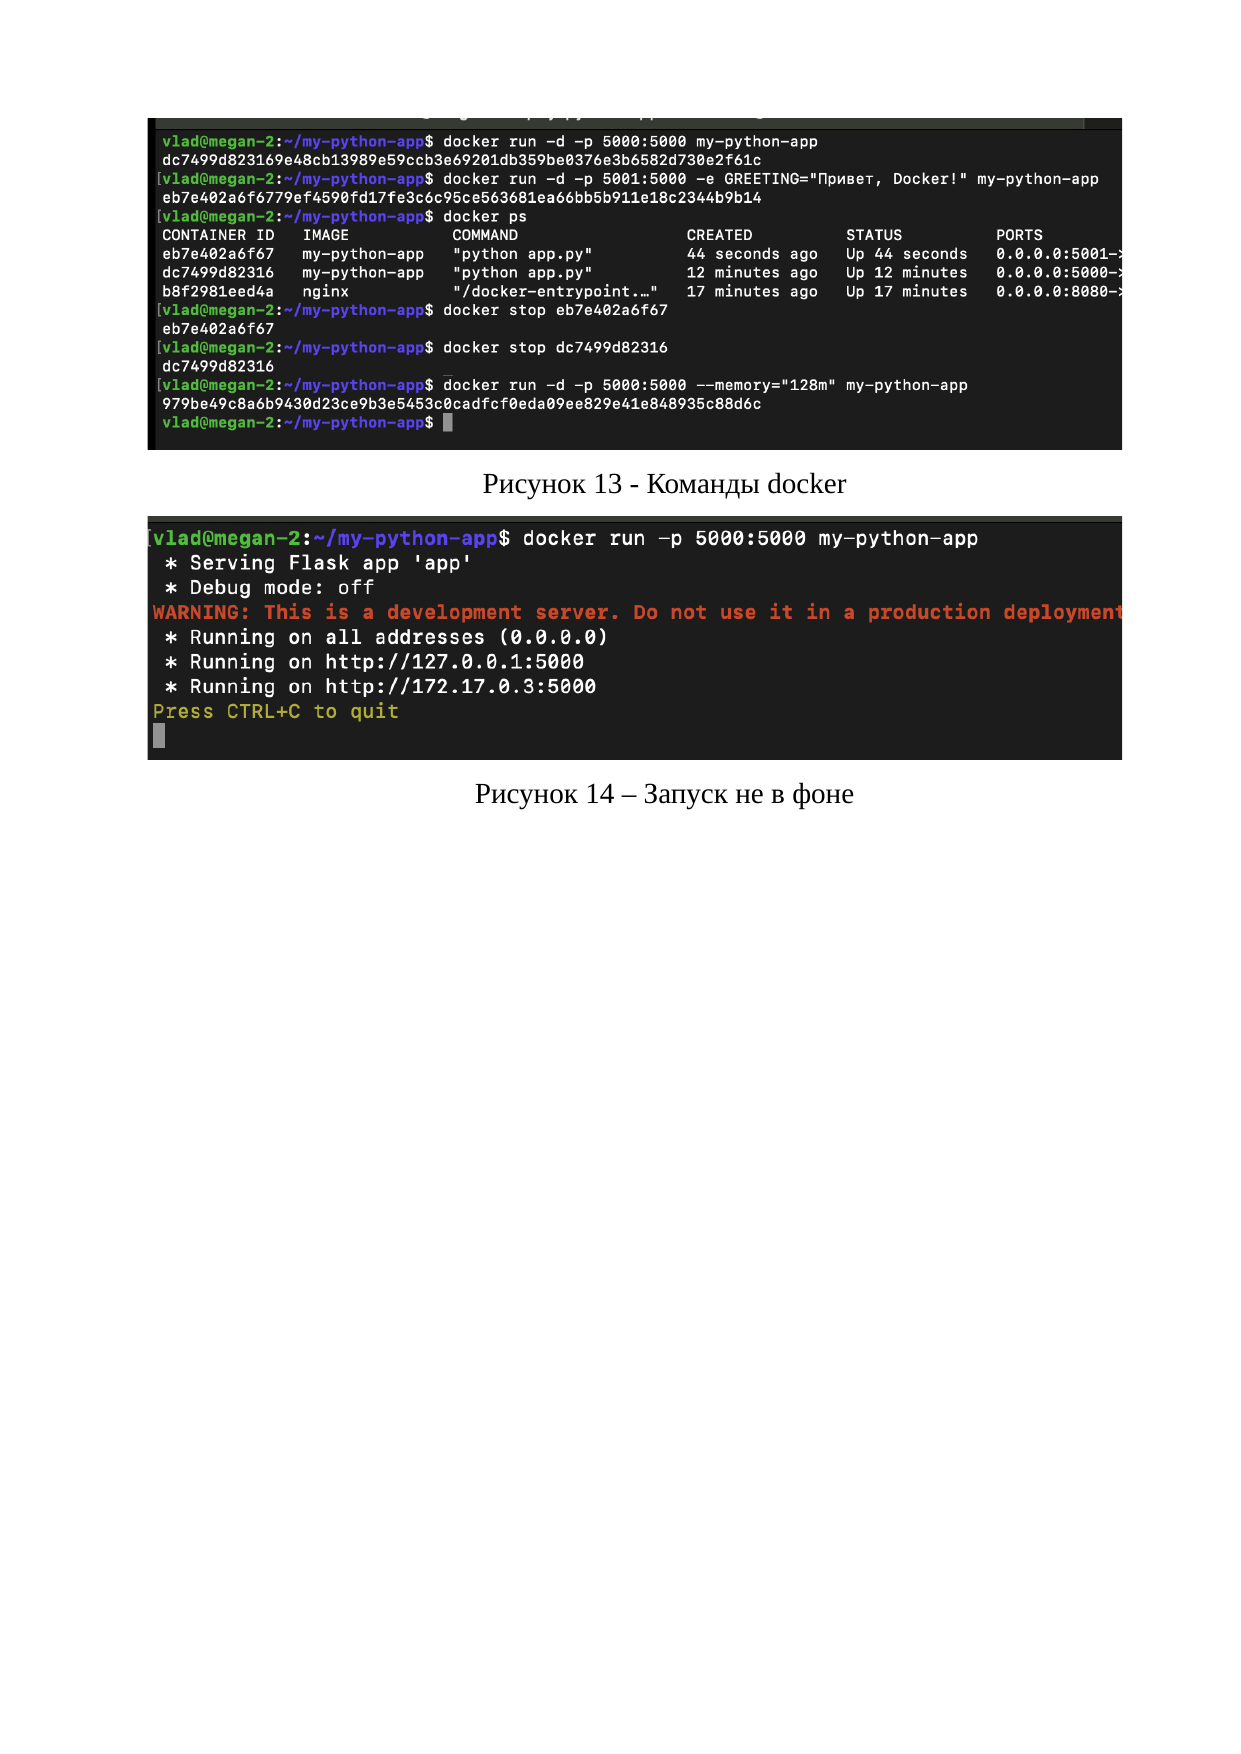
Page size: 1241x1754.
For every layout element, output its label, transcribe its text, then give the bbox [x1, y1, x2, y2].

text Рисунок 14 – Запуск не в фоне [177, 776, 1152, 810]
picture [147, 118, 1123, 450]
text Рисунок 13 - Команды docker [177, 466, 1152, 500]
picture [147, 516, 1123, 760]
